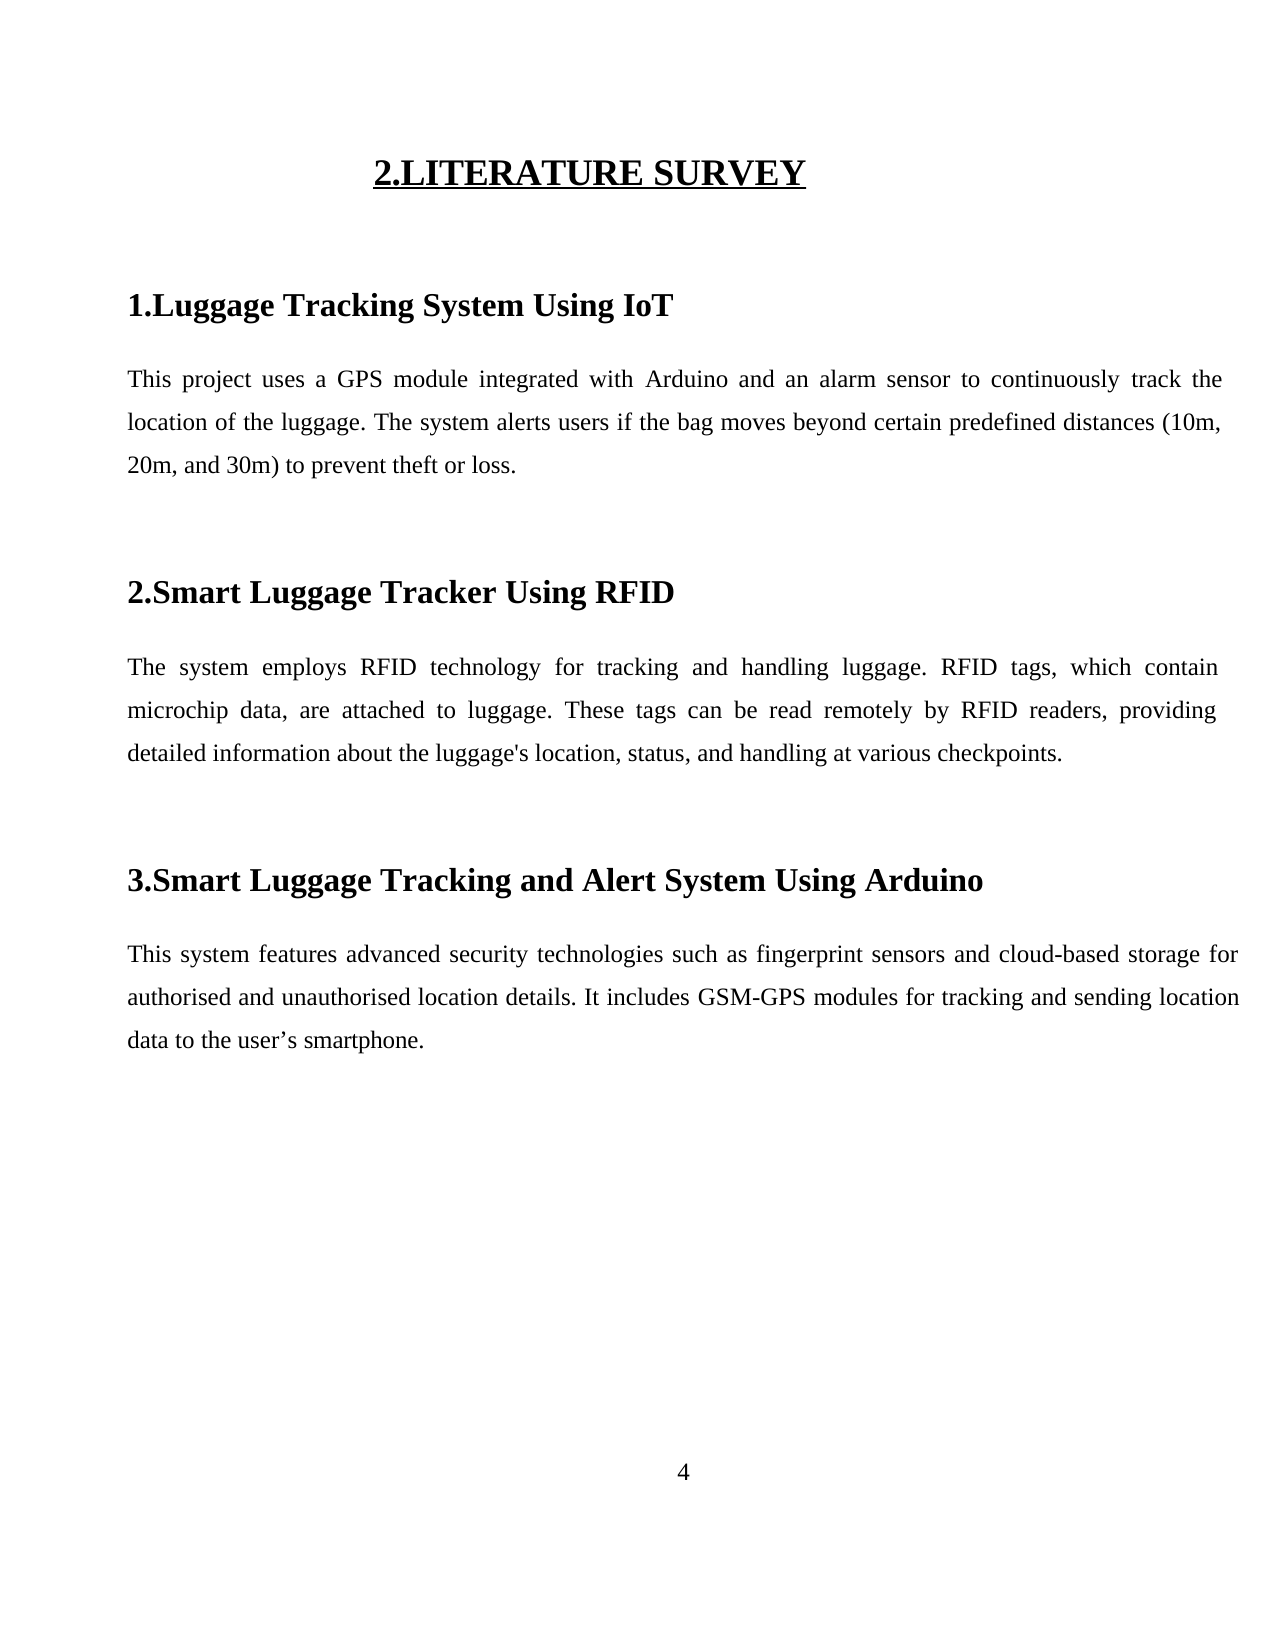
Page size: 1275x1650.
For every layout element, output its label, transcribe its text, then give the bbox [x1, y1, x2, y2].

text This system features advanced security technologies such as fingerprint sensors and cloud-based storage for authorised and unauthorised location details. It includes GSM-GPS modules for tracking and sending location data to the user’s smartphone. [127, 939, 1239, 1054]
text 4 [127, 1457, 1239, 1485]
text This project uses a GPS module integrated with Arduino and an alarm sensor to continuously track the location of the luggage. The system alerts users if the bag moves beyond certain predefined distances (10m, 20m, and 30m) to prevent theft or loss. [127, 364, 1222, 479]
text 1.Luggage Tracking System Using IoT [127, 285, 1239, 324]
subtitle 2.LITERATURE SURVEY [213, 150, 1239, 193]
text The system employs RFID technology for tracking and handling luggage. RFID tags, which contain microchip data, are attached to luggage. These tags can be read remotely by RFID readers, providing detailed information about the luggage's location, status, and handling at various checkpoints. [127, 652, 1219, 767]
text 3.Smart Luggage Tracking and Alert System Using Arduino [127, 860, 1239, 898]
text 2.Smart Luggage Tracker Using RFID [127, 573, 1239, 611]
